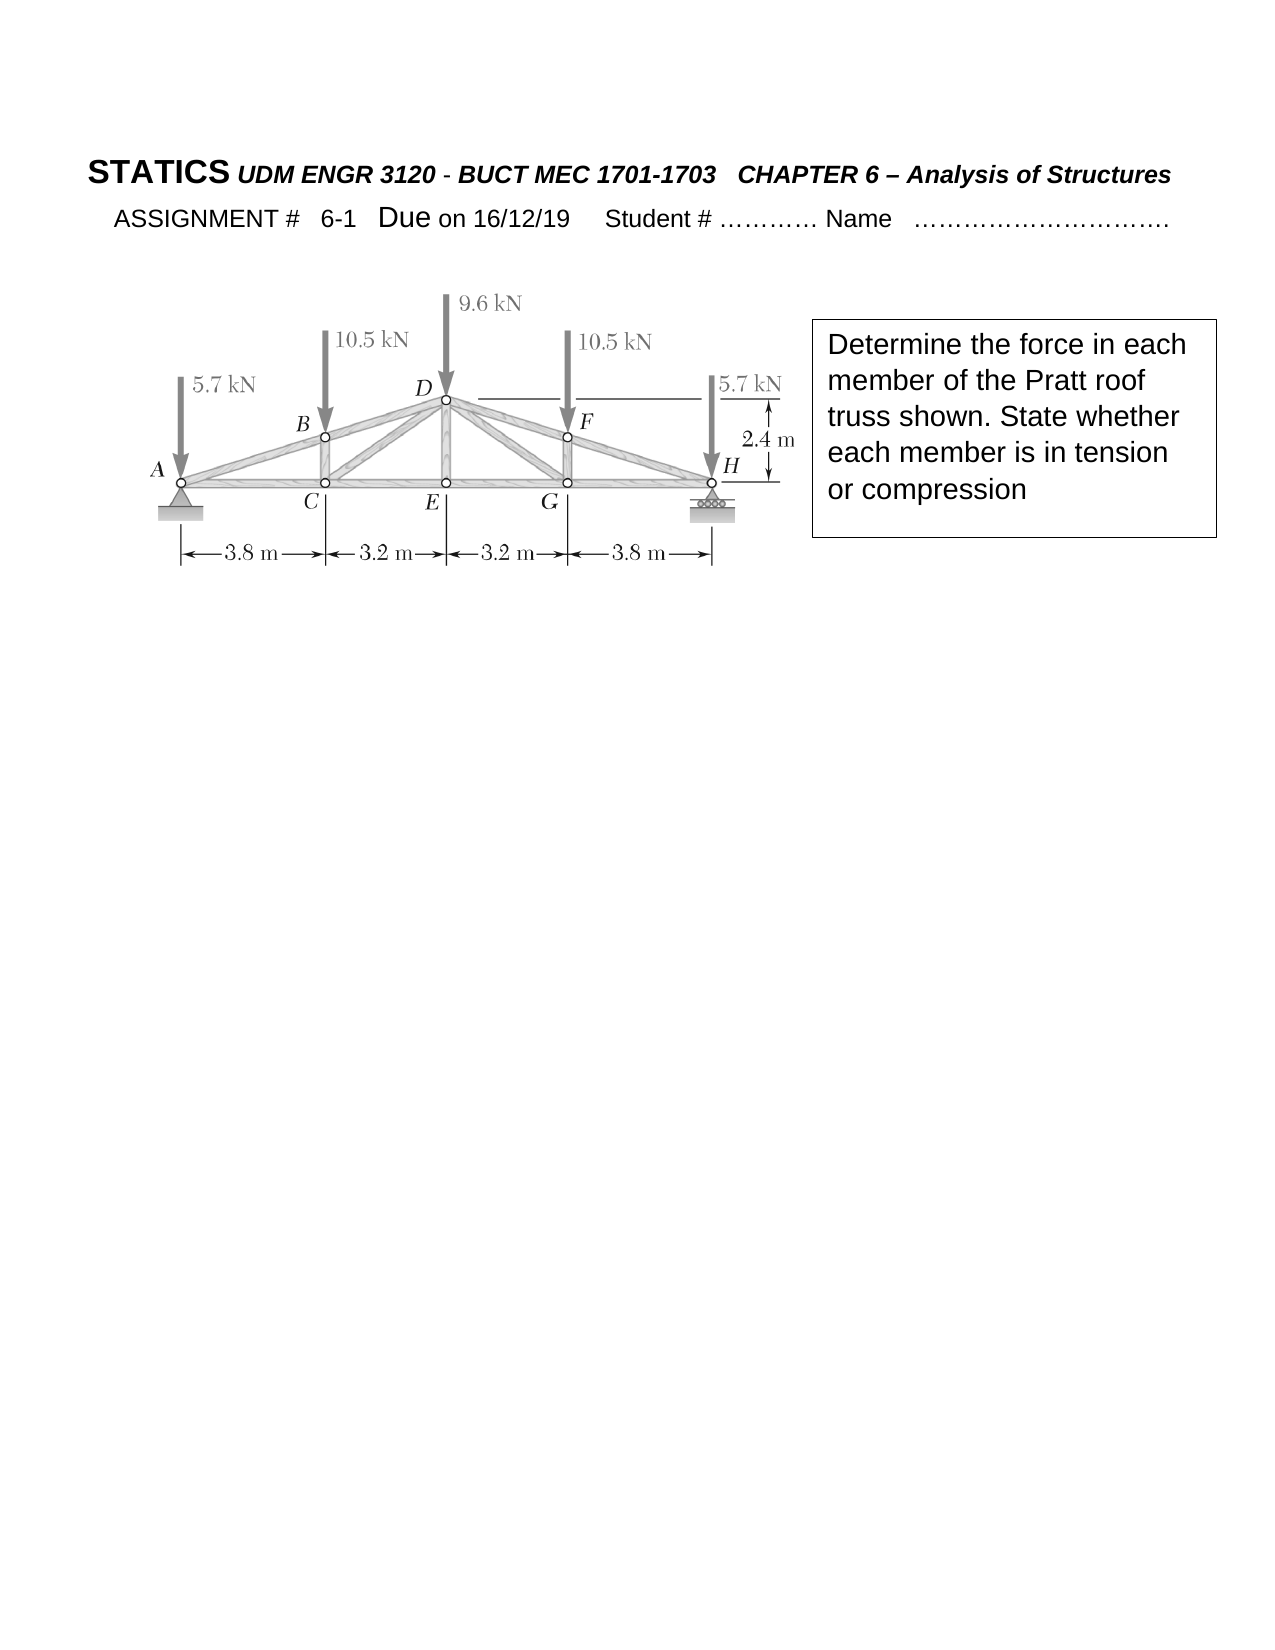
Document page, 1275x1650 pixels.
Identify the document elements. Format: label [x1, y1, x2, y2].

picture [150, 293, 795, 566]
